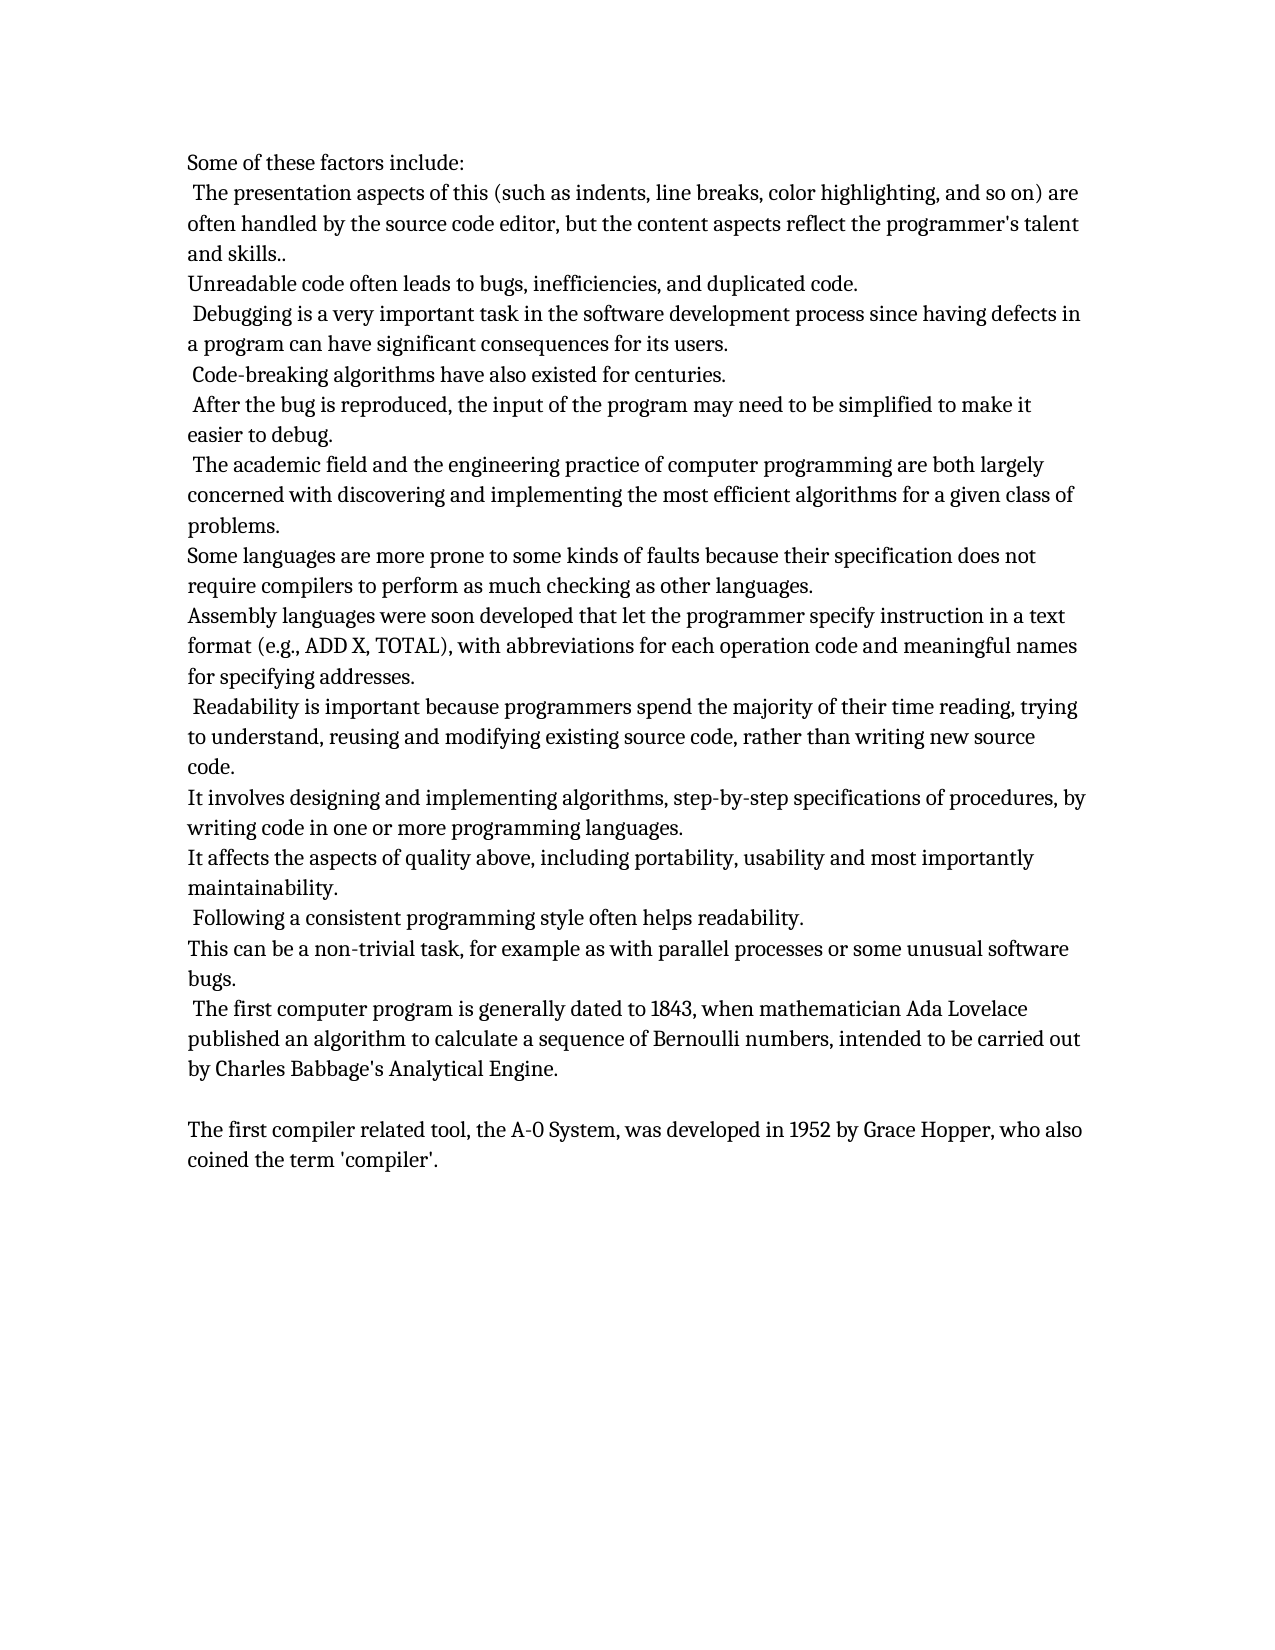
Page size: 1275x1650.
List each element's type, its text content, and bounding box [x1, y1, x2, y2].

text Some of these factors include: The presentation aspects of this (such as indents, line breaks, color highlighting, and so on) are often handled by the source code editor, but the content aspects reflect the programmer's talent and skills.. Unreadable code often leads to bugs, inefficiencies, and duplicated code. Debugging is a very important task in the software development process since having defects in a program can have significant consequences for its users. Code-breaking algorithms have also existed for centuries. After the bug is reproduced, the input of the program may need to be simplified to make it easier to debug. The academic field and the engineering practice of computer programming are both largely concerned with discovering and implementing the most efficient algorithms for a given class of problems. Some languages are more prone to some kinds of faults because their specification does not require compilers to perform as much checking as other languages. Assembly languages were soon developed that let the programmer specify instruction in a text format (e.g., ADD X, TOTAL), with abbreviations for each operation code and meaningful names for specifying addresses. Readability is important because programmers spend the majority of their time reading, trying to understand, reusing and modifying existing source code, rather than writing new source code. It involves designing and implementing algorithms, step-by-step specifications of procedures, by writing code in one or more programming languages. It affects the aspects of quality above, including portability, usability and most importantly maintainability. Following a consistent programming style often helps readability. This can be a non-trivial task, for example as with parallel processes or some unusual software bugs. The first computer program is generally dated to 1843, when mathematician Ada Lovelace published an algorithm to calculate a sequence of Bernoulli numbers, intended to be carried out by Charles Babbage's Analytical Engine. The first compiler related tool, the A-0 System, was developed in 1952 by Grace Hopper, who also coined the term 'compiler'. [187, 150, 1087, 1173]
